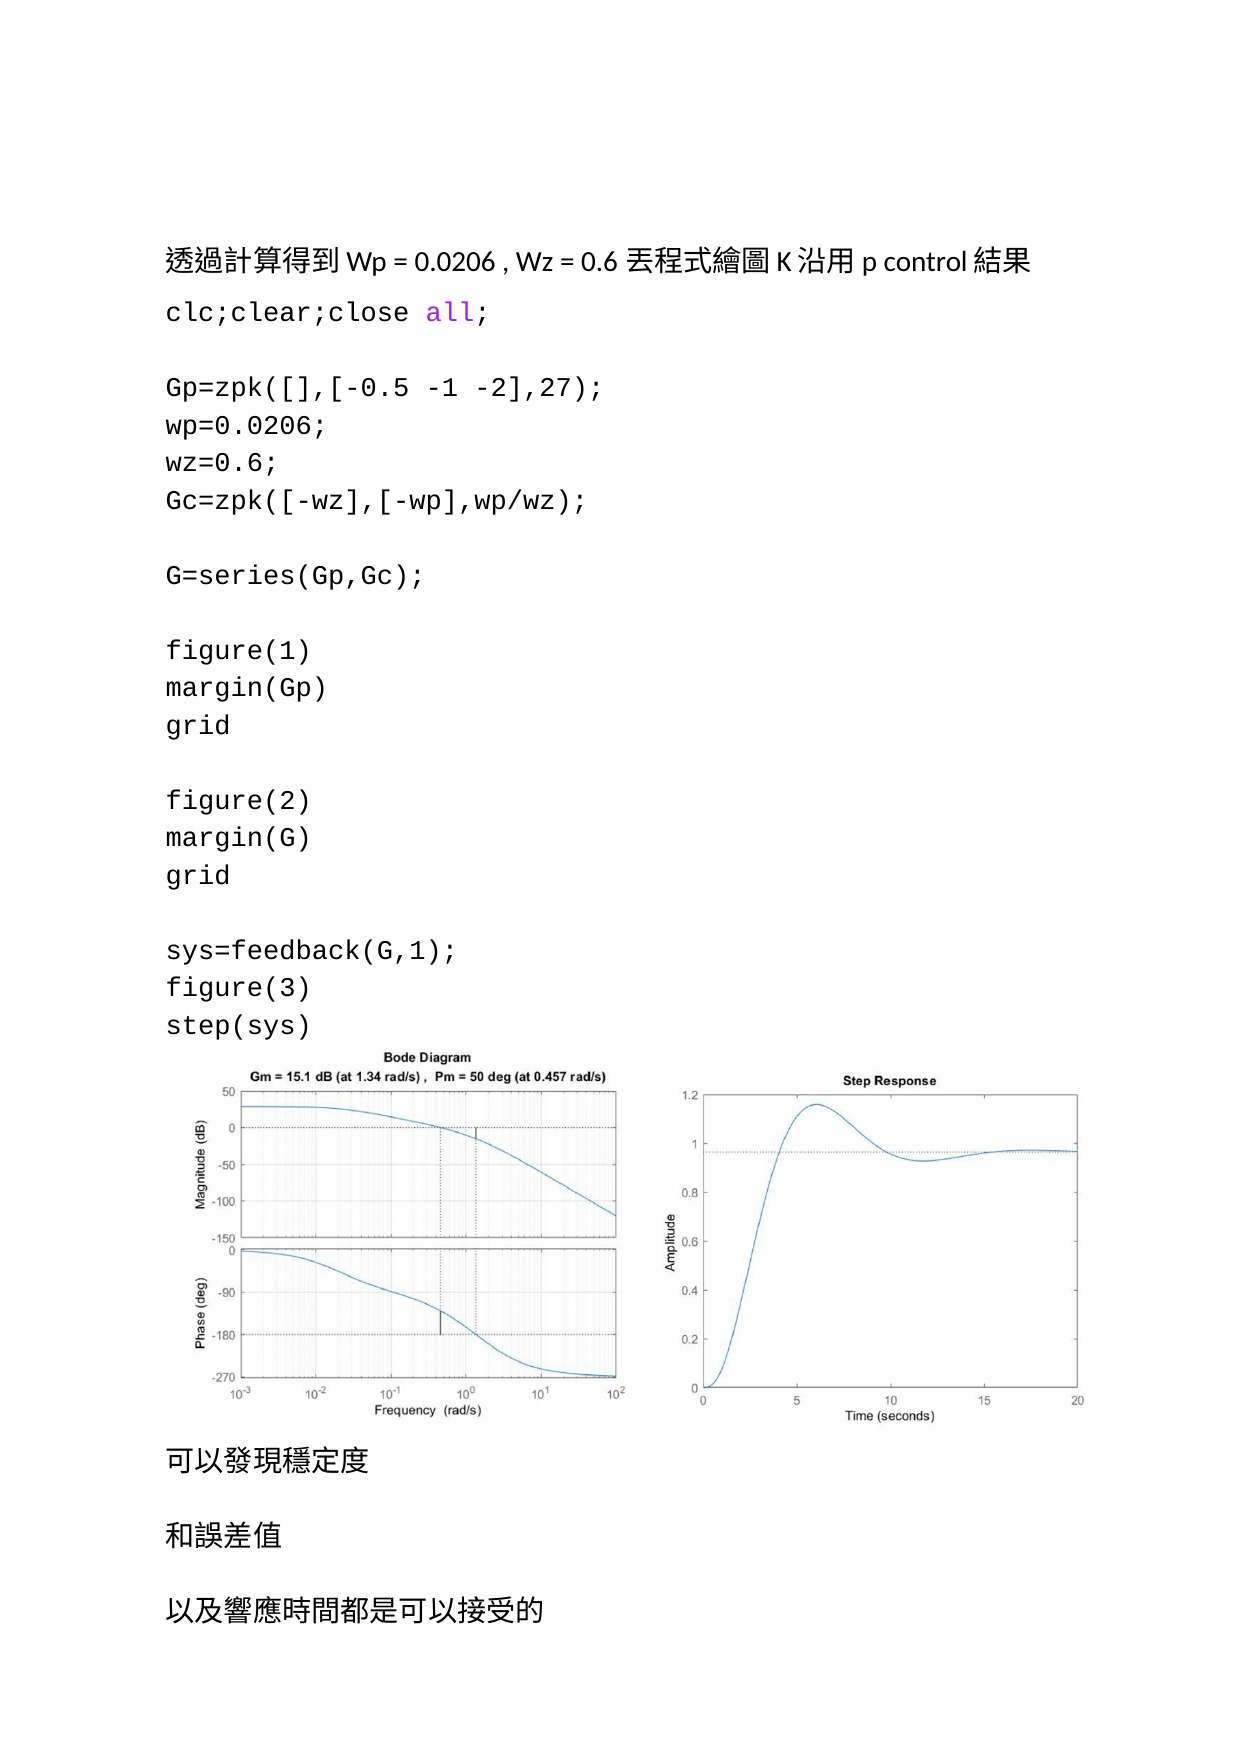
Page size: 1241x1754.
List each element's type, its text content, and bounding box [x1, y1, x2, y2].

text 和誤差值 [165, 1496, 1075, 1571]
text sys=feedback(G,1); [165, 933, 1075, 971]
text wz=0.6; [165, 446, 1075, 483]
text 透過計算得到Wp = 0.0206 , Wz = 0.6 丟程式繪圖K沿用p control結果 [165, 221, 1075, 296]
text G=series(Gp,Gc); [165, 558, 1075, 596]
text figure(1) [165, 633, 1075, 671]
text figure(3) [165, 971, 1075, 1008]
text grid [165, 708, 1075, 746]
text margin(Gp) [165, 671, 1075, 708]
text margin(G) [165, 821, 1075, 858]
text figure(2) [165, 783, 1075, 821]
text step(sys) [165, 1008, 1075, 1046]
text Gp=zpk([],[-0.5 -1 -2],27); [165, 371, 1075, 408]
text wp=0.0206; [165, 408, 1075, 446]
text 以及響應時間都是可以接受的 [165, 1571, 1075, 1646]
text Gc=zpk([-wz],[-wp],wp/wz); [165, 483, 1075, 521]
text clc;clear;close all; [165, 296, 1075, 333]
text 可以發現穩定度 [165, 1421, 1075, 1496]
text grid [165, 858, 1075, 896]
picture [165, 1045, 1124, 1429]
